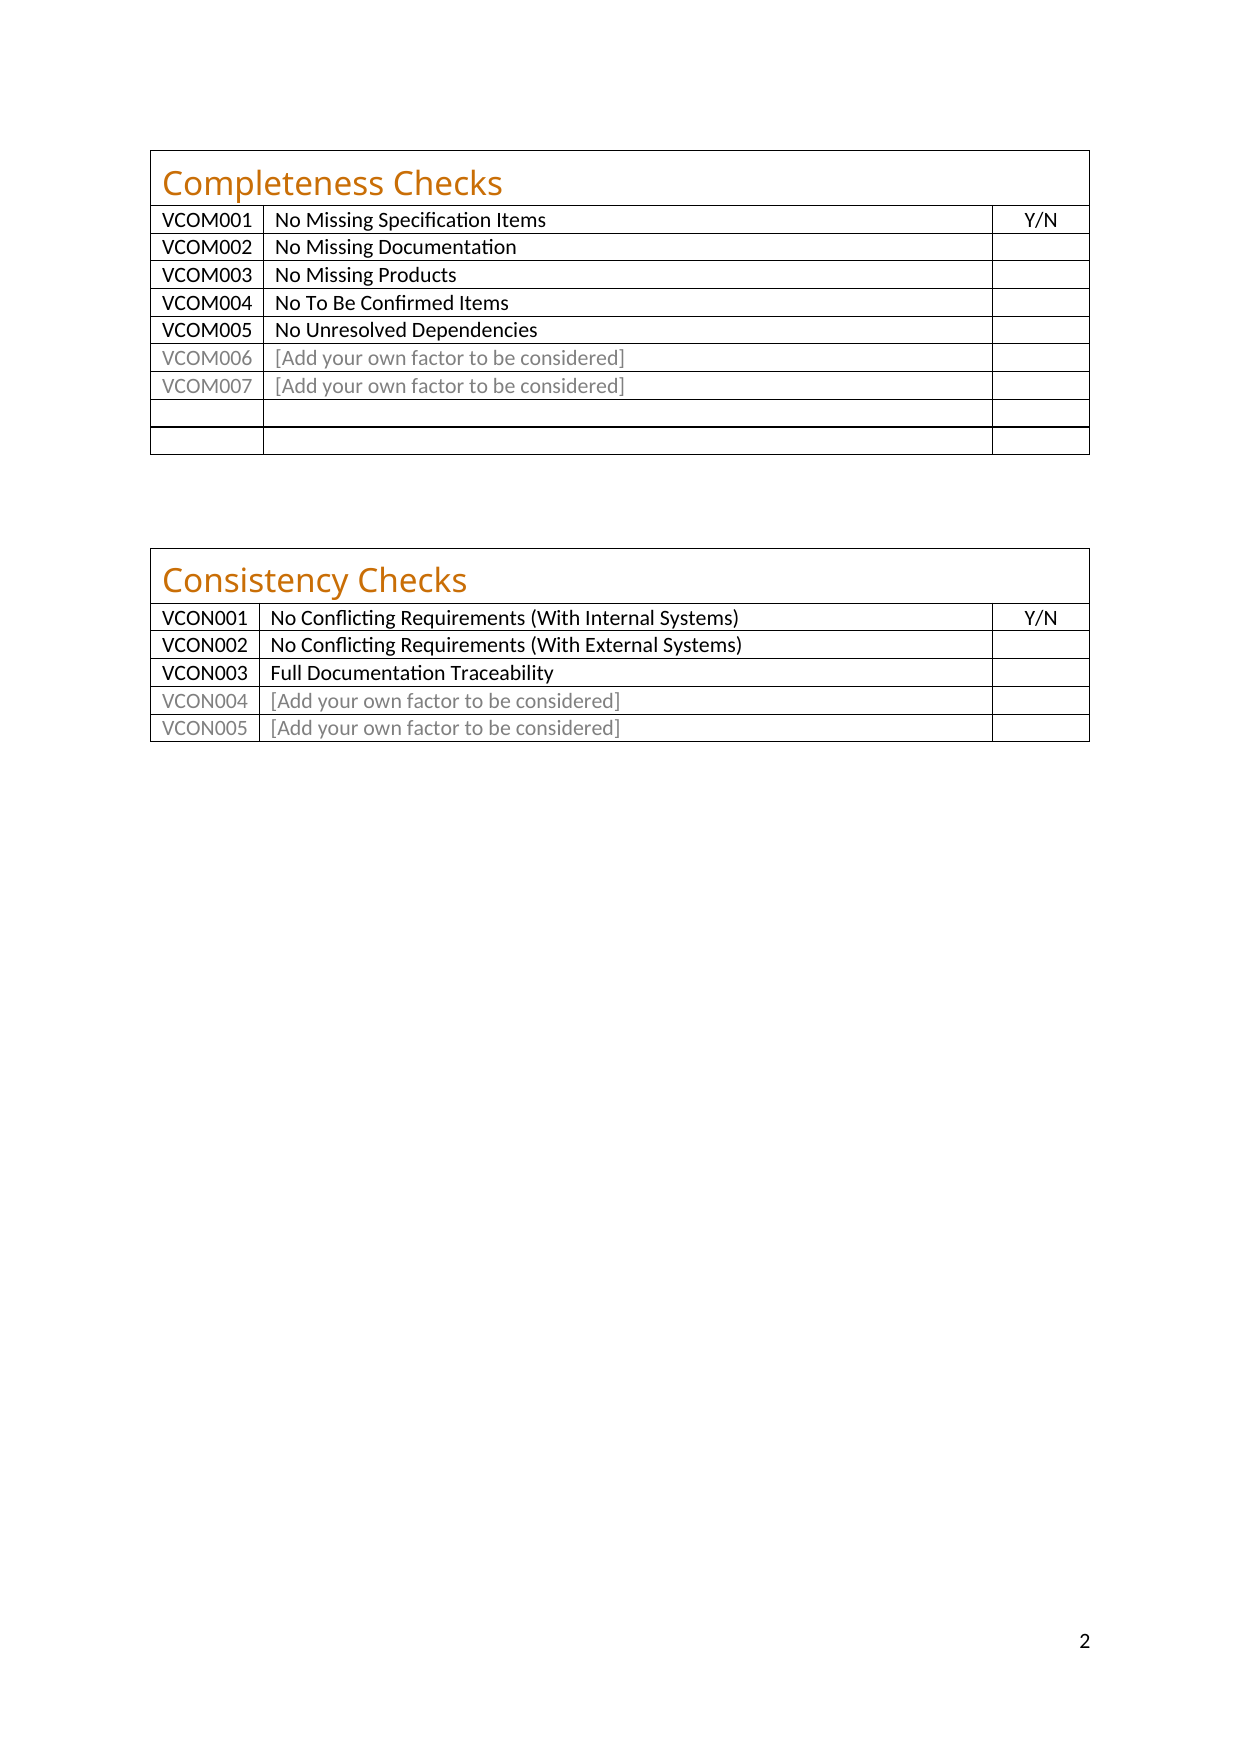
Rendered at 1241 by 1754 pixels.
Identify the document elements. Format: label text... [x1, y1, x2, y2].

table_cell VCON001 [151, 604, 259, 630]
table_cell [993, 372, 1089, 399]
table_cell VCOM003 [151, 261, 263, 288]
table_cell [993, 344, 1089, 371]
table_cell No Missing Specification Items [264, 206, 992, 232]
table_cell [993, 400, 1089, 426]
table_cell No Missing Documentation [264, 234, 992, 260]
table_cell No To Be Confirmed Items [264, 289, 992, 316]
table_cell VCOM002 [151, 234, 263, 260]
table_cell No Unresolved Dependencies [264, 317, 992, 343]
table_cell Y/N [993, 206, 1089, 232]
table_cell [993, 234, 1089, 260]
table_cell VCON002 [151, 631, 259, 658]
table_cell [993, 317, 1089, 343]
table_cell [Add your own factor to be considered] [264, 344, 992, 371]
table_cell VCOM001 [151, 206, 263, 232]
table_header Consistency Checks [151, 549, 1089, 603]
table_cell No Conflicting Requirements (With Internal Systems) [260, 604, 992, 630]
table_cell [151, 428, 263, 454]
table_cell [Add your own factor to be considered] [260, 687, 992, 713]
table_cell No Missing Products [264, 261, 992, 288]
table_cell VCON004 [151, 687, 259, 713]
table_cell [993, 261, 1089, 288]
table_cell VCOM007 [151, 372, 263, 399]
table_cell [993, 659, 1089, 686]
table_cell VCON005 [151, 715, 259, 741]
table_cell [993, 687, 1089, 713]
table_cell [264, 400, 992, 426]
table_header Completeness Checks [151, 151, 1089, 205]
table_cell [Add your own factor to be considered] [260, 715, 992, 741]
table_cell [Add your own factor to be considered] [264, 372, 992, 399]
table_cell VCOM005 [151, 317, 263, 343]
table_cell VCOM004 [151, 289, 263, 316]
table_cell No Conflicting Requirements (With External Systems) [260, 631, 992, 658]
table_cell [993, 428, 1089, 454]
table_cell [993, 289, 1089, 316]
table_cell VCON003 [151, 659, 259, 686]
table_cell [264, 428, 992, 454]
table_cell VCOM006 [151, 344, 263, 371]
table_cell [993, 631, 1089, 658]
table_cell Y/N [993, 604, 1089, 630]
table_cell [993, 715, 1089, 741]
table_cell [151, 400, 263, 426]
table_cell Full Documentation Traceability [260, 659, 992, 686]
